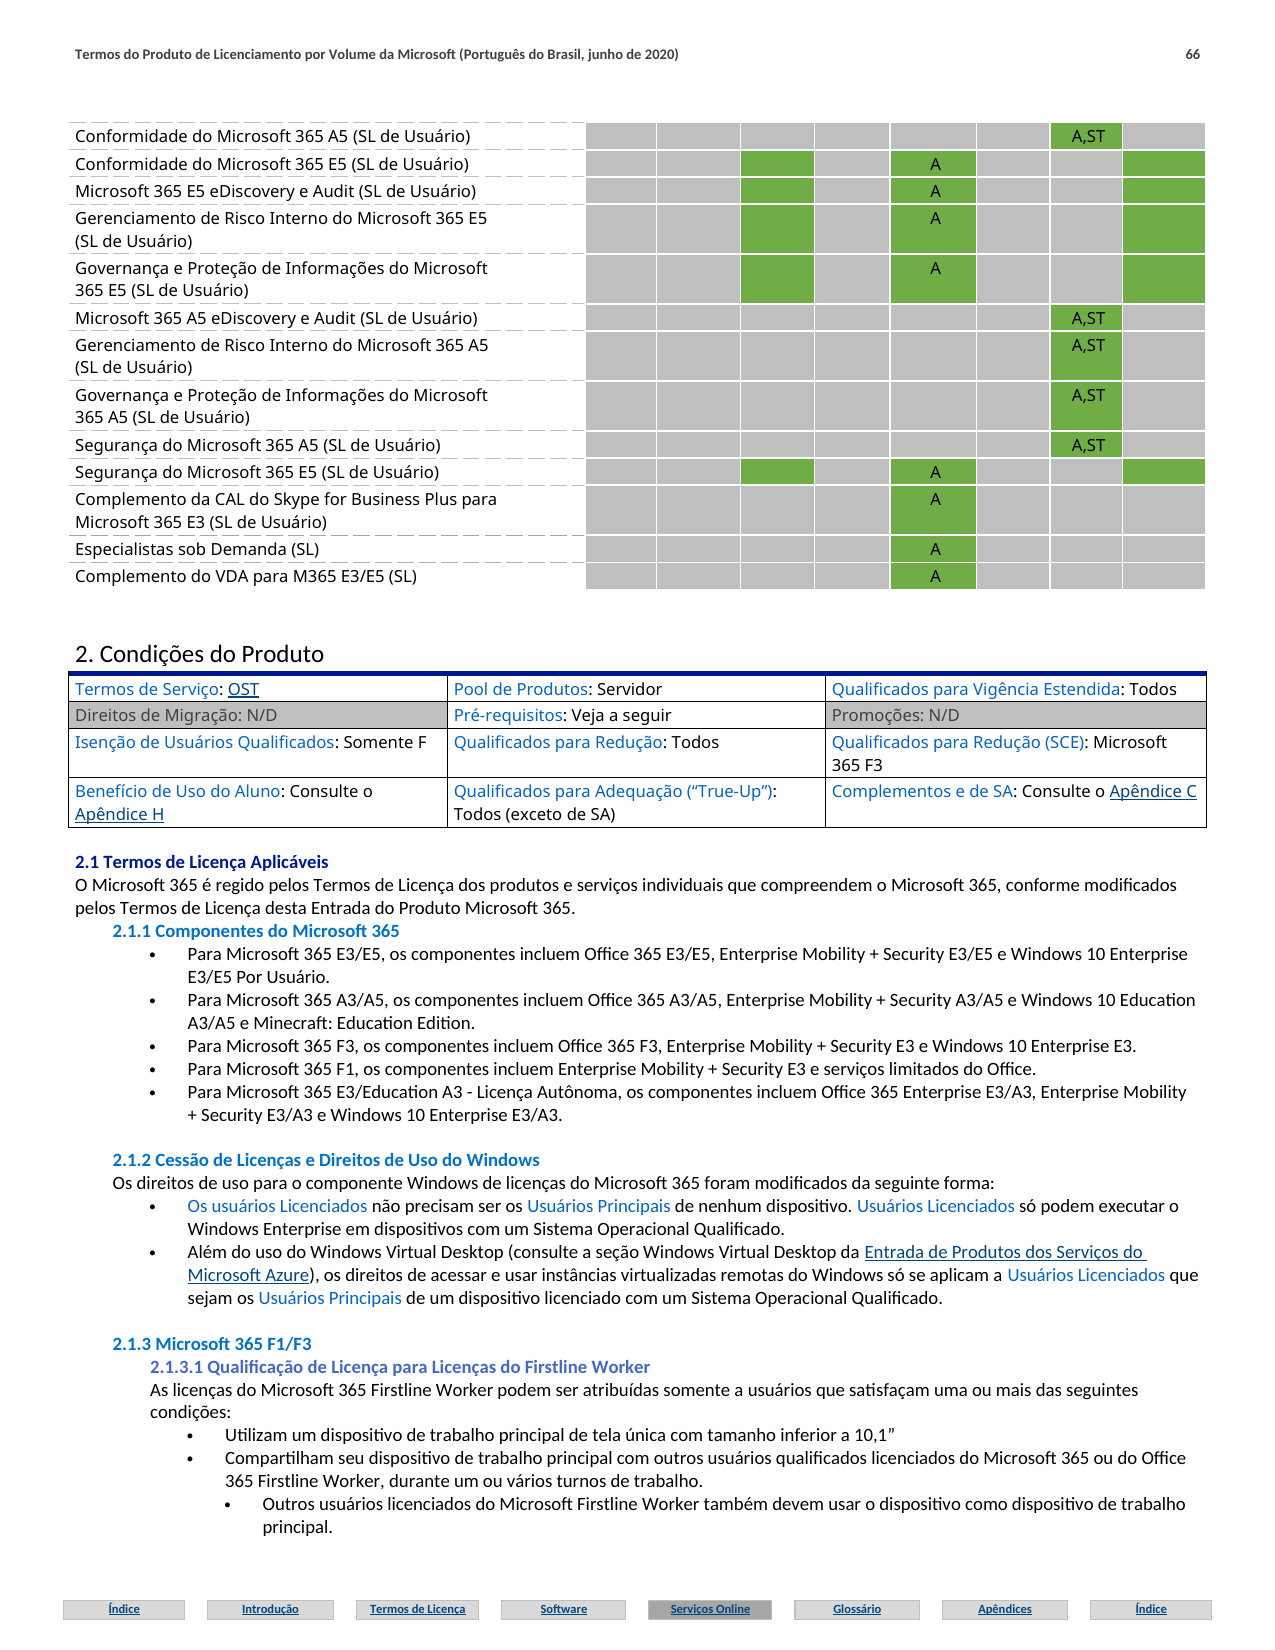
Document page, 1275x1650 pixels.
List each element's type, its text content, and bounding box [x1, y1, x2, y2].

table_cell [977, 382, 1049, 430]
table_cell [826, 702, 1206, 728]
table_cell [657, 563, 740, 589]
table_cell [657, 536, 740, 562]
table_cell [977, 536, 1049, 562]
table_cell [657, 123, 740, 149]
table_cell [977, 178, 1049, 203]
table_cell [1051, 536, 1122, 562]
list Para Microsoft 365 F3, os componentes incluem Office 365 F3, Enterprise Mobility + Security E3 e Windows 10 Enterprise E3. [150, 1034, 1200, 1057]
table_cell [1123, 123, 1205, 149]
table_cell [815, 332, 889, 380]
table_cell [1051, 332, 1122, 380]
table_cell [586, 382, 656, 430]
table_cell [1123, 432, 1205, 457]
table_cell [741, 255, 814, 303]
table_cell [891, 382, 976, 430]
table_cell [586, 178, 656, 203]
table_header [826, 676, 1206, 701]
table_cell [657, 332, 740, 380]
list Além do uso do Windows Virtual Desktop (consulte a seção Windows Virtual Desktop da Entrada de Produtos dos Serviços do Microsoft Azure), os direitos de acessar e usar instâncias virtualizadas remotas do Windows só se aplicam a Usuários Licenciados que sejam os Usuários Principais de um dispositivo licenciado com um Sistema Operacional Qualificado. [150, 1240, 1200, 1309]
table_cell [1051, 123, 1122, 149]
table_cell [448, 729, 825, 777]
list Os usuários Licenciados não precisam ser os Usuários Principais de nenhum dispositivo. Usuários Licenciados só podem executar o Windows Enterprise em dispositivos com um Sistema Operacional Qualificado. [150, 1194, 1200, 1240]
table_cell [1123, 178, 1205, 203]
subtitle 2.1.1 Componentes do Microsoft 365 [112, 919, 1200, 942]
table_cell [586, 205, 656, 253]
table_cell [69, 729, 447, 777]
list Para Microsoft 365 E3/Education A3 - Licença Autônoma, os componentes incluem Office 365 Enterprise E3/A3, Enterprise Mobility + Security E3/A3 e Windows 10 Enterprise E3/A3. [150, 1080, 1200, 1126]
list As licenças do Microsoft 365 Firstline Worker podem ser atribuídas somente a usuários que satisfaçam uma ou mais das seguintes condições: [150, 1378, 1200, 1423]
list Para Microsoft 365 A3/A5, os componentes incluem Office 365 A3/A5, Enterprise Mobility + Security A3/A5 e Windows 10 Education A3/A5 e Minecraft: Education Edition. [150, 988, 1200, 1034]
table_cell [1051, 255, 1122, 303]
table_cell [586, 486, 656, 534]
list Outros usuários licenciados do Microsoft Firstline Worker também devem usar o dispositivo como dispositivo de trabalho principal. [225, 1492, 1200, 1538]
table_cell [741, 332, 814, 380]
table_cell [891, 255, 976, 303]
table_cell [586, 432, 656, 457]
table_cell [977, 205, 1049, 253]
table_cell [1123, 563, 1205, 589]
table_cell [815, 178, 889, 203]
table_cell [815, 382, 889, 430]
list 2. Condições do Produto [75, 638, 1200, 669]
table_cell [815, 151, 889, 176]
list O Microsoft 365 é regido pelos Termos de Licença dos produtos e serviços individuais que compreendem o Microsoft 365, conforme modificados pelos Termos de Licença desta Entrada do Produto Microsoft 365. [75, 873, 1200, 919]
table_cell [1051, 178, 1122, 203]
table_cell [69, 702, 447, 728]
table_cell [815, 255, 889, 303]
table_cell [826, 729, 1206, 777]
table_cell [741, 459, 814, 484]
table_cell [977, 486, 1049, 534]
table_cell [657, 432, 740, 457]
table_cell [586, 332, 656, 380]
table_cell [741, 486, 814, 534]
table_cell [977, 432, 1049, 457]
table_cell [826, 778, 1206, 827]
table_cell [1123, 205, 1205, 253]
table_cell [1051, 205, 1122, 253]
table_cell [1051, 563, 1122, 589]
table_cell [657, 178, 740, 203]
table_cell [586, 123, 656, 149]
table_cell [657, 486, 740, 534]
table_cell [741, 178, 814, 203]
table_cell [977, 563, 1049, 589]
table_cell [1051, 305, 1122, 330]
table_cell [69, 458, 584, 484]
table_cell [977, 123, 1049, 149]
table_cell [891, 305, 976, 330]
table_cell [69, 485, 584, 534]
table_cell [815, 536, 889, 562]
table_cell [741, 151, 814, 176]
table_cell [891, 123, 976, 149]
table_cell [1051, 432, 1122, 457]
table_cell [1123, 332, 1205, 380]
list Os direitos de uso para o componente Windows de licenças do Microsoft 365 foram modificados da seguinte forma: [112, 1171, 1200, 1194]
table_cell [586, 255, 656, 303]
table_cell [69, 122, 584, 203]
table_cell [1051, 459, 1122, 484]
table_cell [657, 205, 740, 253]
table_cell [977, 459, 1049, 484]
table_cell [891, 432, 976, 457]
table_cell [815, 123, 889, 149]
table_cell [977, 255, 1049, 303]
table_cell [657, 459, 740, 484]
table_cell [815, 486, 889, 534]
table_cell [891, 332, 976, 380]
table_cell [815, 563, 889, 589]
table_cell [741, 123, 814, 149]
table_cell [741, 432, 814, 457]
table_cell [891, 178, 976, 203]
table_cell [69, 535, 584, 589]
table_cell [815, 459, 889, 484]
subtitle 2.1.3.1 Qualificação de Licença para Licenças do Firstline Worker [150, 1355, 1200, 1378]
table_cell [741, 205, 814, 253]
list Compartilham seu dispositivo de trabalho principal com outros usuários qualificados licenciados do Microsoft 365 ou do Office 365 Firstline Worker, durante um ou vários turnos de trabalho. [187, 1446, 1200, 1492]
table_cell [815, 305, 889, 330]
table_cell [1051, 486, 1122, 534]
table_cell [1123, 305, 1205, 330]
list Para Microsoft 365 E3/E5, os componentes incluem Office 365 E3/E5, Enterprise Mobility + Security E3/E5 e Windows 10 Enterprise E3/E5 Por Usuário. [150, 942, 1200, 988]
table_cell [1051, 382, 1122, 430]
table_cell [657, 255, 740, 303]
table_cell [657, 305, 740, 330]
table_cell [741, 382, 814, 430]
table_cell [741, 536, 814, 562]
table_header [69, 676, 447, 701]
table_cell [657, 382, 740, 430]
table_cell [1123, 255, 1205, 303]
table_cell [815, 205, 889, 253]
subtitle 2.1.2 Cessão de Licenças e Direitos de Uso do Windows [112, 1148, 1200, 1171]
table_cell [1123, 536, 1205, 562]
list Para Microsoft 365 F1, os componentes incluem Enterprise Mobility + Security E3 e serviços limitados do Office. [150, 1057, 1200, 1080]
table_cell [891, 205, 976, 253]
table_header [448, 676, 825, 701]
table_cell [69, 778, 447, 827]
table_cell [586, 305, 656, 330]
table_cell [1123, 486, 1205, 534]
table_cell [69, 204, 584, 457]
subtitle 2.1.3 Microsoft 365 F1/F3 [112, 1332, 1200, 1355]
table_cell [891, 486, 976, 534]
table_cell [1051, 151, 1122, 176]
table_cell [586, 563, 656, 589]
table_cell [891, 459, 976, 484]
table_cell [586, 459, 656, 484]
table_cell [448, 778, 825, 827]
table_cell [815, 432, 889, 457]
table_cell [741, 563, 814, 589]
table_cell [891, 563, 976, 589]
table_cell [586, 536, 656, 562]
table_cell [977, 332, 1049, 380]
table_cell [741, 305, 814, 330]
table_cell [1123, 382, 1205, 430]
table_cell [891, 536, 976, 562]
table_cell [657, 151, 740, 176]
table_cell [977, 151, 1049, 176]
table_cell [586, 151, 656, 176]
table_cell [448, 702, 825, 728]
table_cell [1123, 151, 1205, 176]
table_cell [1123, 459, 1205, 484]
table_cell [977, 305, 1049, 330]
subtitle 2.1 Termos de Licença Aplicáveis [75, 851, 1200, 873]
list Utilizam um dispositivo de trabalho principal de tela única com tamanho inferior a 10,1” [187, 1423, 1200, 1446]
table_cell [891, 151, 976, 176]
